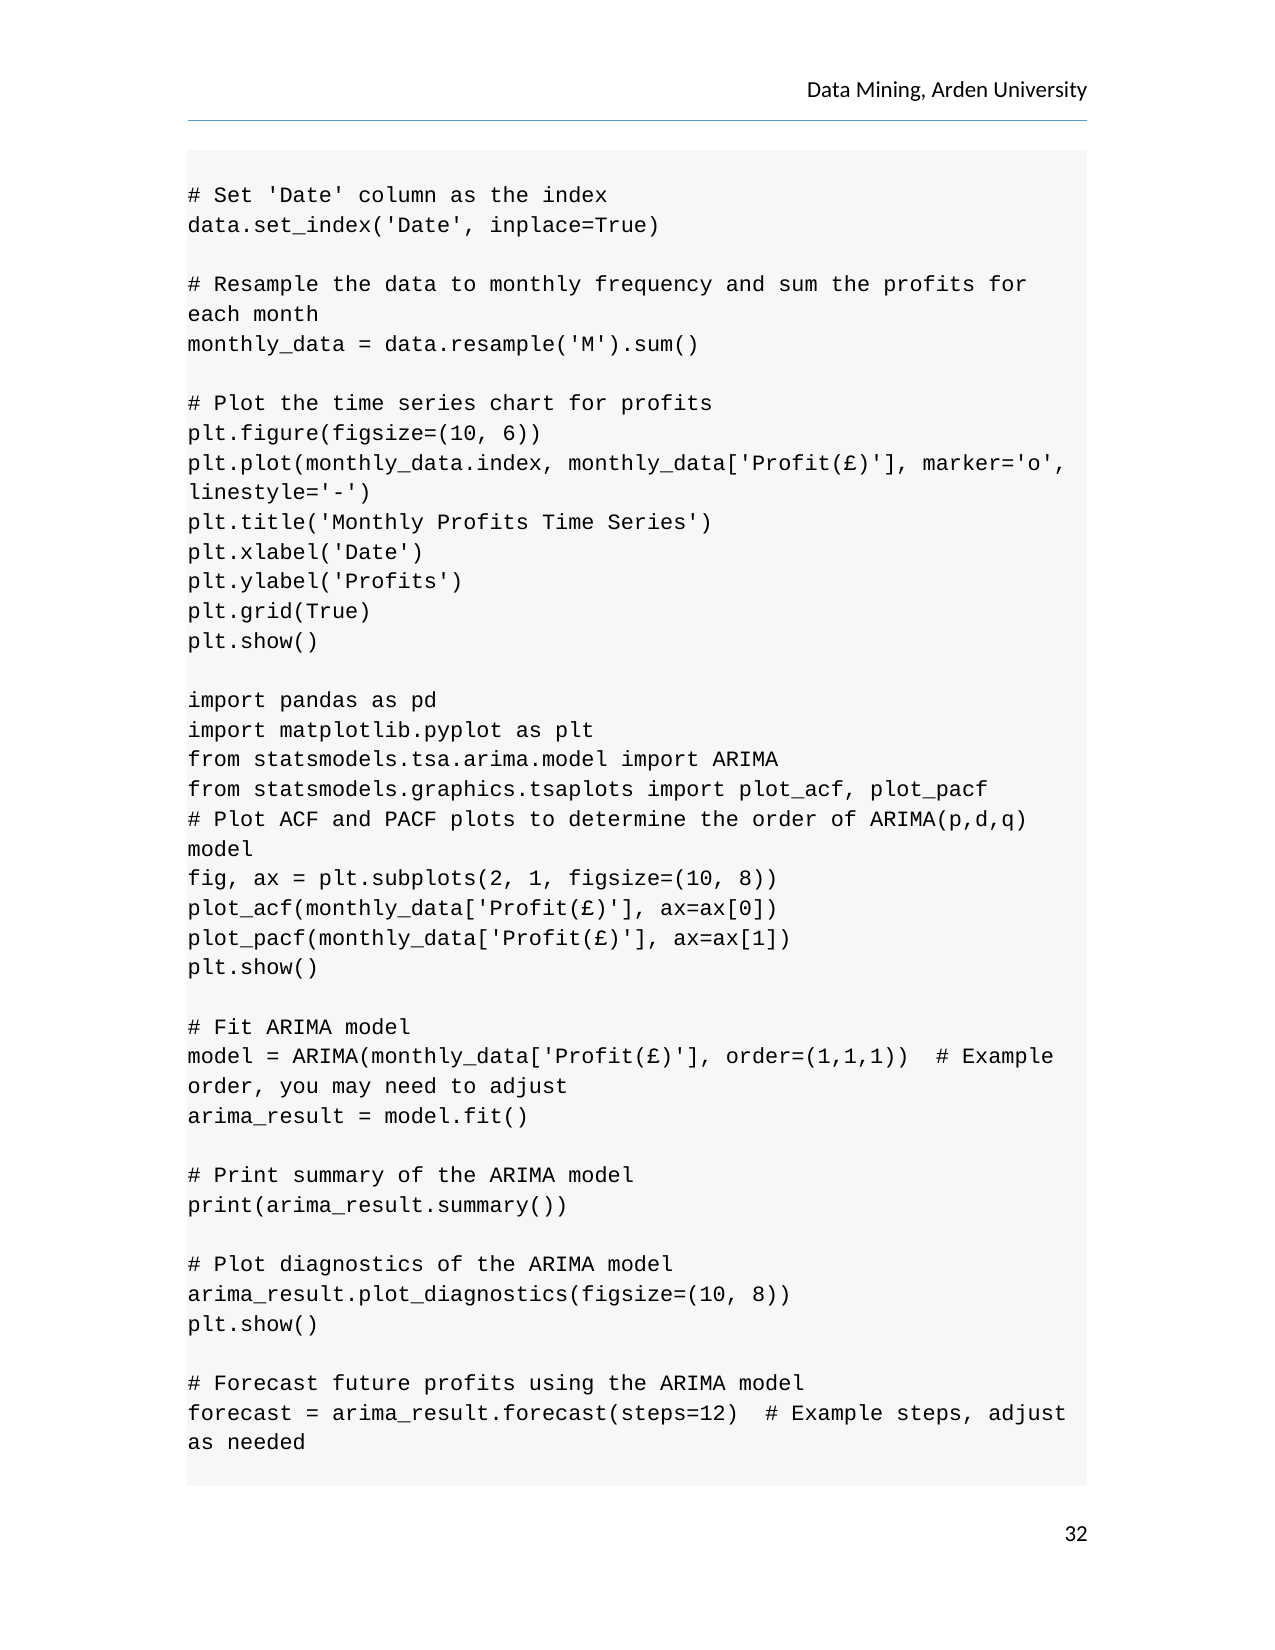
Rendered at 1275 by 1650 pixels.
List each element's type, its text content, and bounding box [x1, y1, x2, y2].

text plt.ylabel('Profits') [187, 566, 1087, 595]
text import pandas as pd [187, 684, 1087, 714]
text arima_result.plot_diagnostics(figsize=(10, 8)) [187, 1278, 1087, 1308]
text plot_pacf(monthly_data['Profit(£)'], ax=ax[1]) [187, 922, 1087, 952]
text # Plot ACF and PACF plots to determine the order of ARIMA(p,d,q) model [187, 803, 1087, 862]
text monthly_data = data.resample('M').sum() [187, 328, 1087, 358]
text plt.figure(figsize=(10, 6)) [187, 417, 1087, 447]
text arima_result = model.fit() [187, 1100, 1087, 1130]
text # Resample the data to monthly frequency and sum the profits for each month [187, 269, 1087, 328]
text # Fit ARIMA model [187, 1011, 1087, 1041]
text data.set_index('Date', inplace=True) [187, 209, 1087, 239]
text # Plot diagnostics of the ARIMA model [187, 1248, 1087, 1278]
text plt.title('Monthly Profits Time Series') [187, 506, 1087, 536]
text plot_acf(monthly_data['Profit(£)'], ax=ax[0]) [187, 892, 1087, 922]
text plt.plot(monthly_data.index, monthly_data['Profit(£)'], marker='o', linestyle='-') [187, 447, 1087, 506]
text # Print summary of the ARIMA model [187, 1159, 1087, 1189]
text fig, ax = plt.subplots(2, 1, figsize=(10, 8)) [187, 862, 1087, 892]
text # Plot the time series chart for profits [187, 387, 1087, 417]
text plt.show() [187, 1308, 1087, 1337]
text from statsmodels.tsa.arima.model import ARIMA [187, 744, 1087, 773]
text forecast = arima_result.forecast(steps=12) # Example steps, adjust as needed [187, 1397, 1087, 1456]
text # Forecast future profits using the ARIMA model [187, 1367, 1087, 1397]
text # Set 'Date' column as the index [187, 180, 1087, 209]
text model = ARIMA(monthly_data['Profit(£)'], order=(1,1,1)) # Example order, you may need to adjust [187, 1041, 1087, 1100]
text plt.show() [187, 952, 1087, 981]
text plt.grid(True) [187, 595, 1087, 625]
text import matplotlib.pyplot as plt [187, 714, 1087, 744]
text plt.show() [187, 625, 1087, 655]
text plt.xlabel('Date') [187, 536, 1087, 566]
text from statsmodels.graphics.tsaplots import plot_acf, plot_pacf [187, 773, 1087, 803]
text print(arima_result.summary()) [187, 1189, 1087, 1219]
